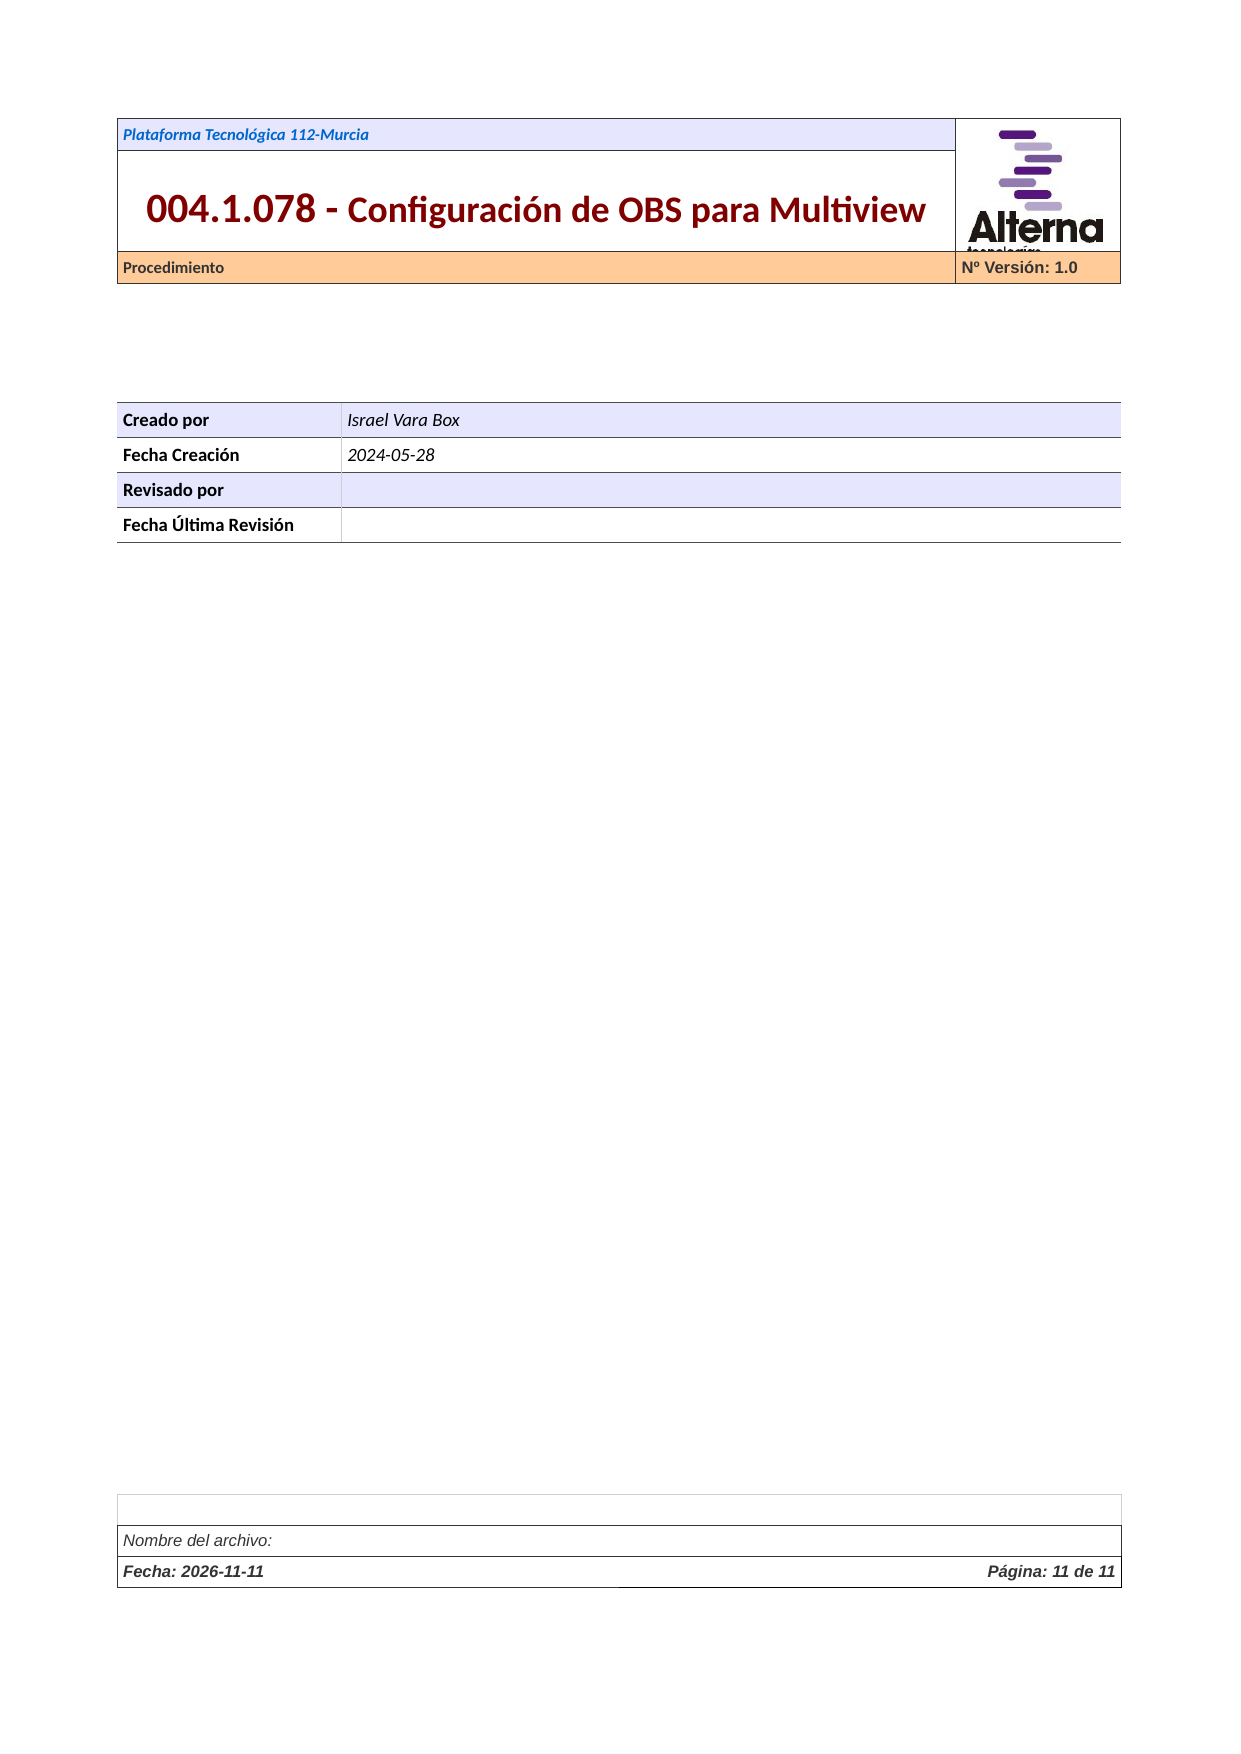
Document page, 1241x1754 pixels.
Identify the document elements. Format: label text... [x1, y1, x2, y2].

table_cell [342, 473, 1121, 507]
table_cell 2024-05-28 [342, 438, 1121, 472]
table_header Creado por [117, 403, 341, 437]
picture [967, 129, 1104, 251]
table_header Israel Vara Box [342, 403, 1121, 437]
table_cell Fecha Creación [117, 438, 341, 472]
table_cell Revisado por [117, 473, 341, 507]
table_cell [342, 508, 1121, 542]
table_cell Fecha Última Revisión [117, 508, 341, 542]
